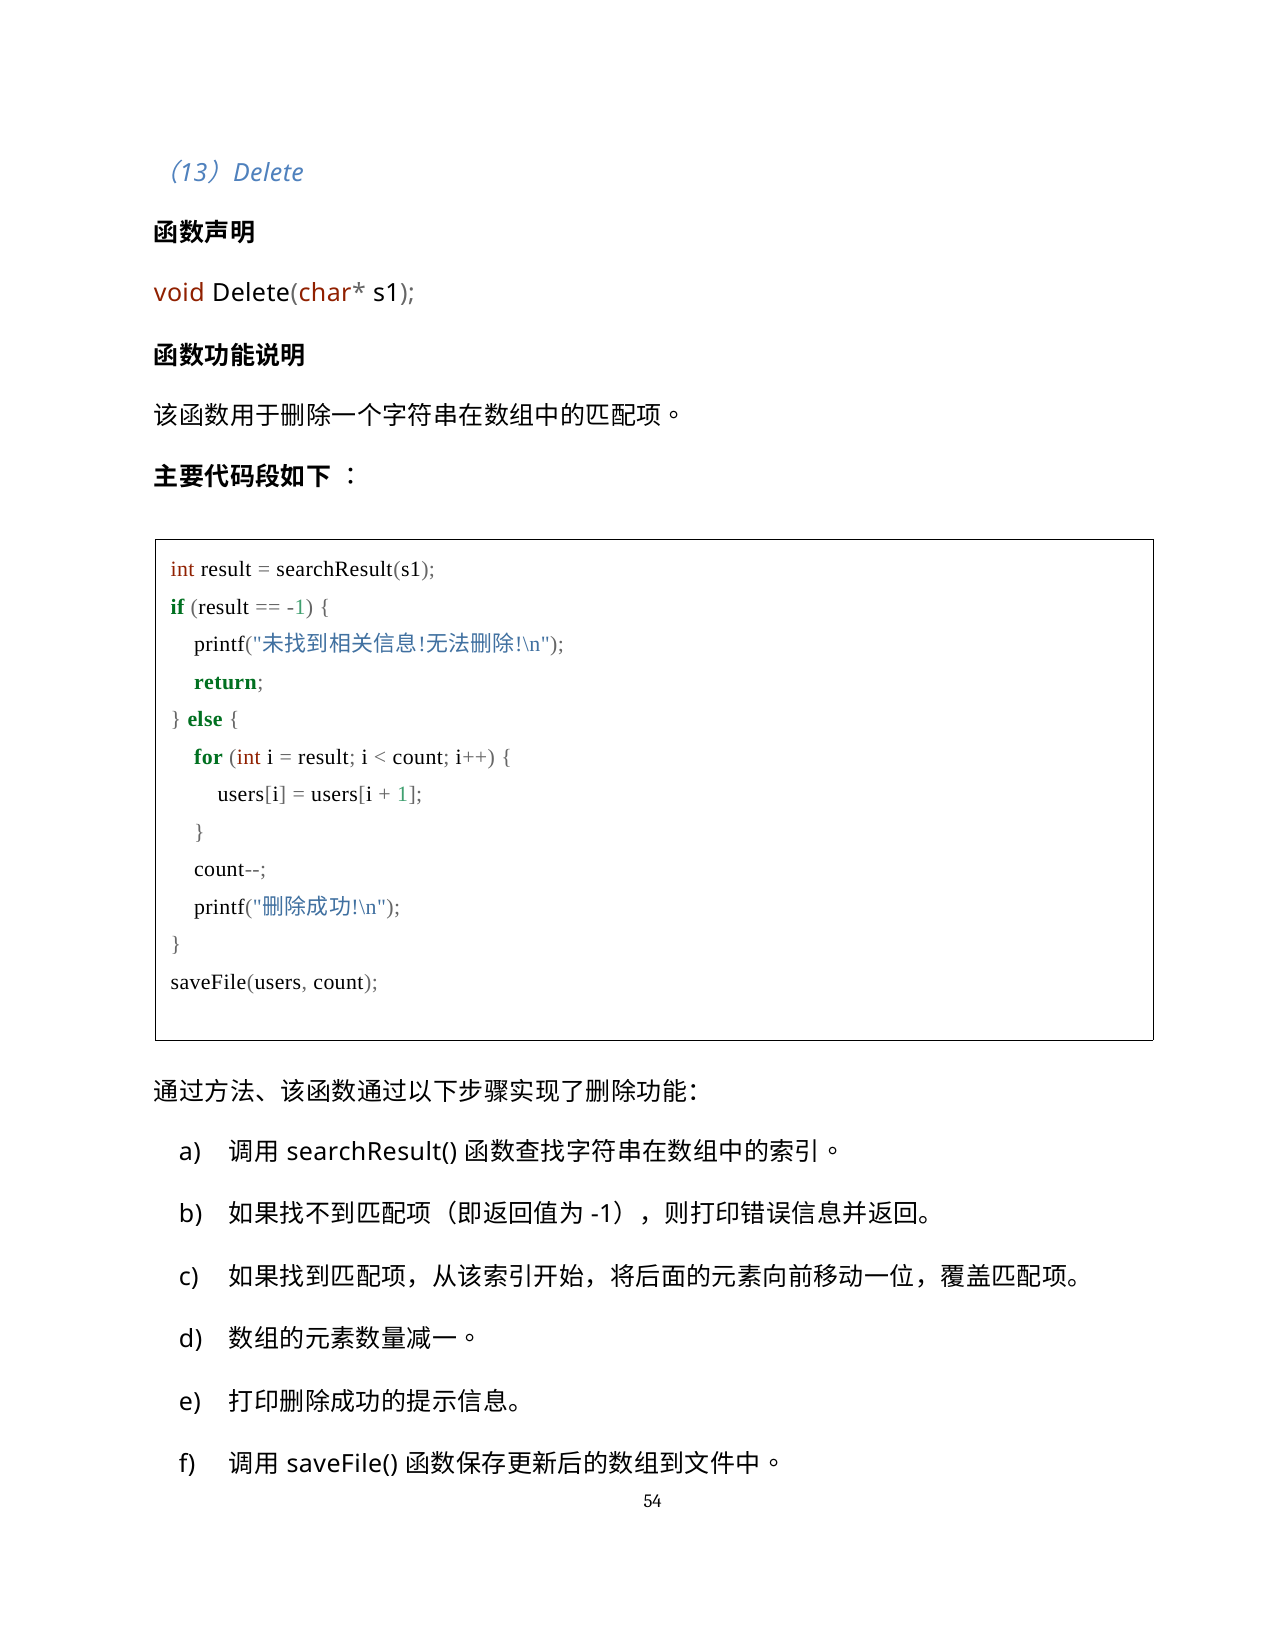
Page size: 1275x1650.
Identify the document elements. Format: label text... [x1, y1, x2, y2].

list 打印删除成功的提示信息。 [179, 1377, 1151, 1419]
text 主要代码段如下 ： [154, 452, 1151, 493]
text 函数声明 [154, 208, 1151, 250]
list 数组的元素数量减一。 [179, 1314, 1151, 1356]
text void Delete(char* s1); [154, 268, 1151, 310]
text 函数功能说明 [154, 331, 1151, 373]
subtitle （13）Delete [154, 148, 1151, 189]
list 调用 saveFile() 函数保存更新后的数组到文件中。 [179, 1439, 1151, 1481]
text 该函数用于删除一个字符串在数组中的匹配项。 [154, 391, 1151, 433]
list 如果找到匹配项，从该索引开始，将后面的元素向前移动一位，覆盖匹配项。 [179, 1252, 1151, 1294]
list 调用 searchResult() 函数查找字符串在数组中的索引。 [179, 1127, 1151, 1169]
list 如果找不到匹配项（即返回值为 -1），则打印错误信息并返回。 [179, 1189, 1151, 1231]
text 通过方法、该函数通过以下步骤实现了删除功能： [154, 512, 1151, 1108]
